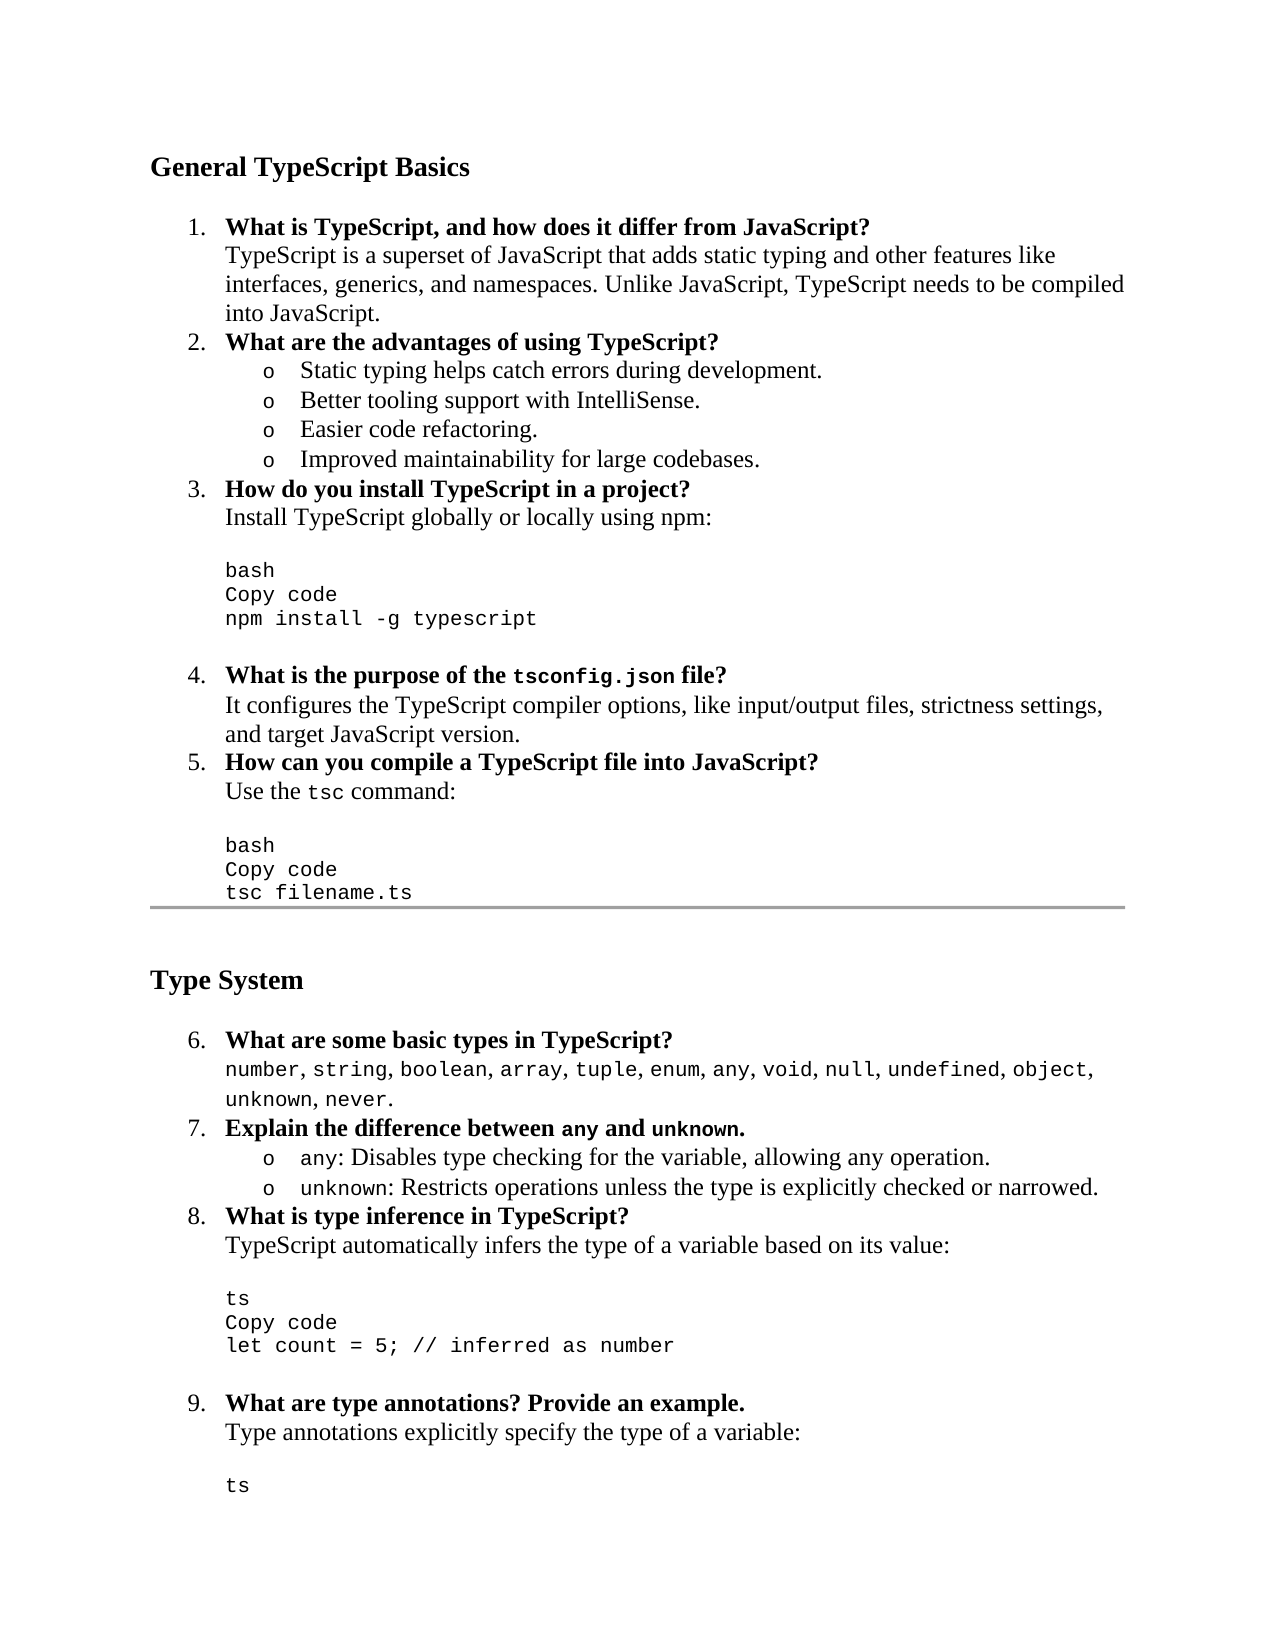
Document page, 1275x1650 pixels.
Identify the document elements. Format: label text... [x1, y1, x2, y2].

text Type System [150, 963, 1125, 996]
text ts [225, 1475, 1125, 1498]
list Better tooling support with IntelliSense. [262, 385, 1125, 414]
text Copy code [225, 859, 1125, 882]
list What is the purpose of the tsconfig.json file? It configures the TypeScript compiler options, like input/output files, strictness settings, and target JavaScript version. [187, 660, 1125, 747]
text Copy code [225, 1312, 1125, 1335]
list What are the advantages of using TypeScript? [187, 327, 1125, 355]
list What is TypeScript, and how does it differ from JavaScript? TypeScript is a superset of JavaScript that adds static typing and other features like interfaces, generics, and namespaces. Unlike JavaScript, TypeScript needs to be compiled into JavaScript. [187, 212, 1125, 327]
text tsc filename.ts [225, 882, 1125, 905]
text Copy code [225, 584, 1125, 608]
list What are some basic types in TypeScript? number, string, boolean, array, tuple, enum, any, void, null, undefined, object, unknown, never. [187, 1025, 1125, 1113]
list What is type inference in TypeScript? TypeScript automatically infers the type of a variable based on its value: [187, 1201, 1125, 1259]
list How do you install TypeScript in a project? Install TypeScript globally or locally using npm: [187, 474, 1125, 531]
list Explain the difference between any and unknown. [187, 1113, 1125, 1142]
list Improved maintainability for large codebases. [262, 444, 1125, 474]
text npm install -g typescript [225, 608, 1125, 631]
text bash [225, 835, 1125, 859]
text ts [225, 1288, 1125, 1312]
list any: Disables type checking for the variable, allowing any operation. [262, 1142, 1125, 1172]
text General TypeScript Basics [150, 150, 1125, 182]
list What are type annotations? Provide an example. Type annotations explicitly specify the type of a variable: [187, 1388, 1125, 1446]
list Static typing helps catch errors during development. [262, 355, 1125, 385]
list How can you compile a TypeScript file into JavaScript? Use the tsc command: [187, 747, 1125, 806]
text let count = 5; // inferred as number [225, 1335, 1125, 1359]
list unknown: Restricts operations unless the type is explicitly checked or narrowed. [262, 1172, 1125, 1201]
text bash [225, 560, 1125, 584]
list Easier code refactoring. [262, 414, 1125, 444]
